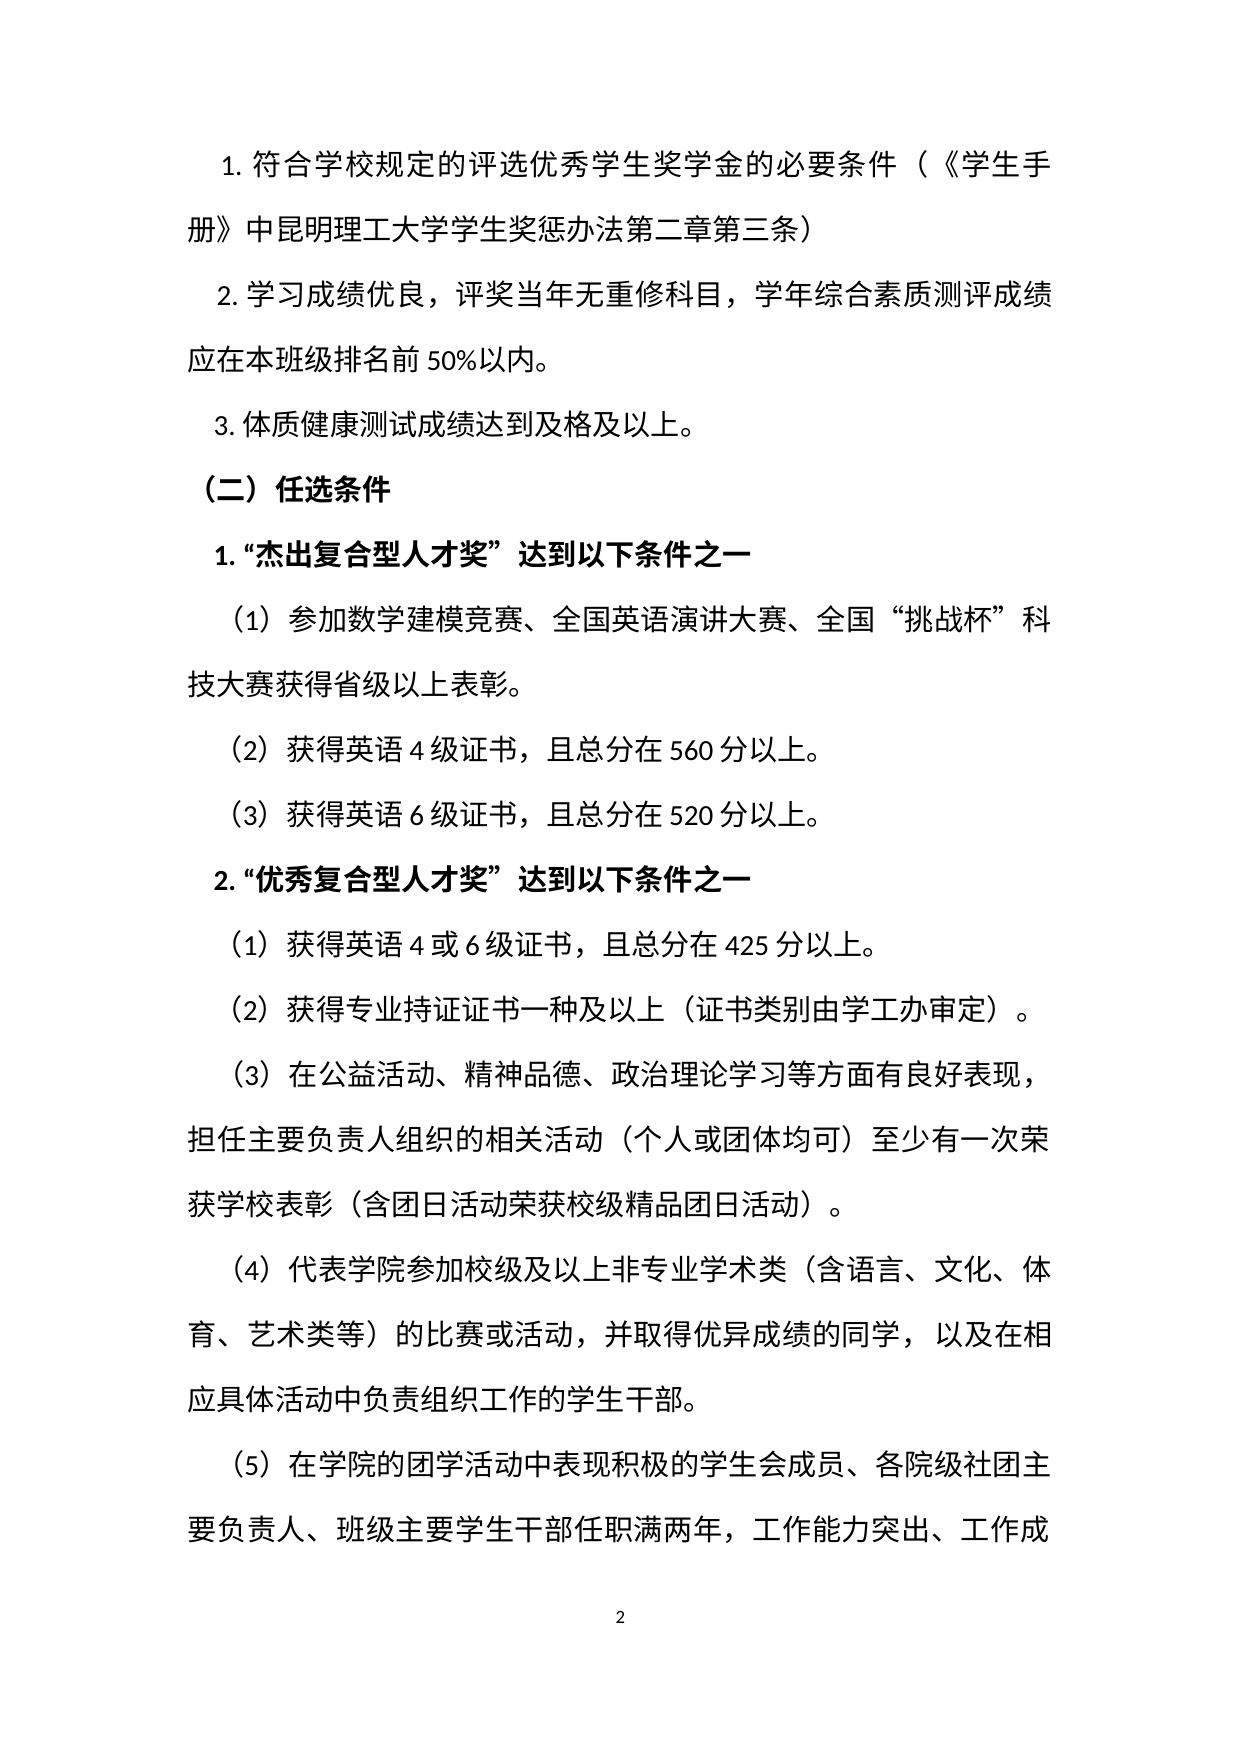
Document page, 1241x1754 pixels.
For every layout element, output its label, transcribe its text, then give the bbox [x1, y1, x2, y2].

text 3. 体质健康测试成绩达到及格及以上。 [187, 390, 1053, 455]
text （1）参加数学建模竞赛、全国英语演讲大赛、全国“挑战杯”科技大赛获得省级以上表彰。 [187, 585, 1053, 715]
text （2）获得专业持证证书一种及以上（证书类别由学工办审定）。 [187, 975, 1053, 1040]
text （3）在公益活动、精神品德、政治理论学习等方面有良好表现，担任主要负责人组织的相关活动（个人或团体均可）至少有一次荣获学校表彰（含团日活动荣获校级精品团日活动）。 [187, 1040, 1053, 1235]
text （二）任选条件 [187, 455, 1053, 520]
text 2. “优秀复合型人才奖”达到以下条件之一 [187, 845, 1053, 910]
text 1. “杰出复合型人才奖”达到以下条件之一 [187, 520, 1053, 585]
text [187, 1430, 1053, 1560]
text （2）获得英语4级证书，且总分在560分以上。 [187, 715, 1053, 780]
text （1）获得英语4或6级证书，且总分在425分以上。 [187, 910, 1053, 975]
text （3）获得英语6级证书，且总分在520分以上。 [187, 780, 1053, 845]
text 2. 学习成绩优良，评奖当年无重修科目，学年综合素质测评成绩应在本班级排名前50%以内。 [187, 260, 1053, 390]
text 1. 符合学校规定的评选优秀学生奖学金的必要条件（《学生手册》中昆明理工大学学生奖惩办法第二章第三条） [187, 130, 1053, 260]
text （4）代表学院参加校级及以上非专业学术类（含语言、文化、体育、艺术类等）的比赛或活动，并取得优异成绩的同学，以及在相应具体活动中负责组织工作的学生干部。 [187, 1235, 1053, 1430]
